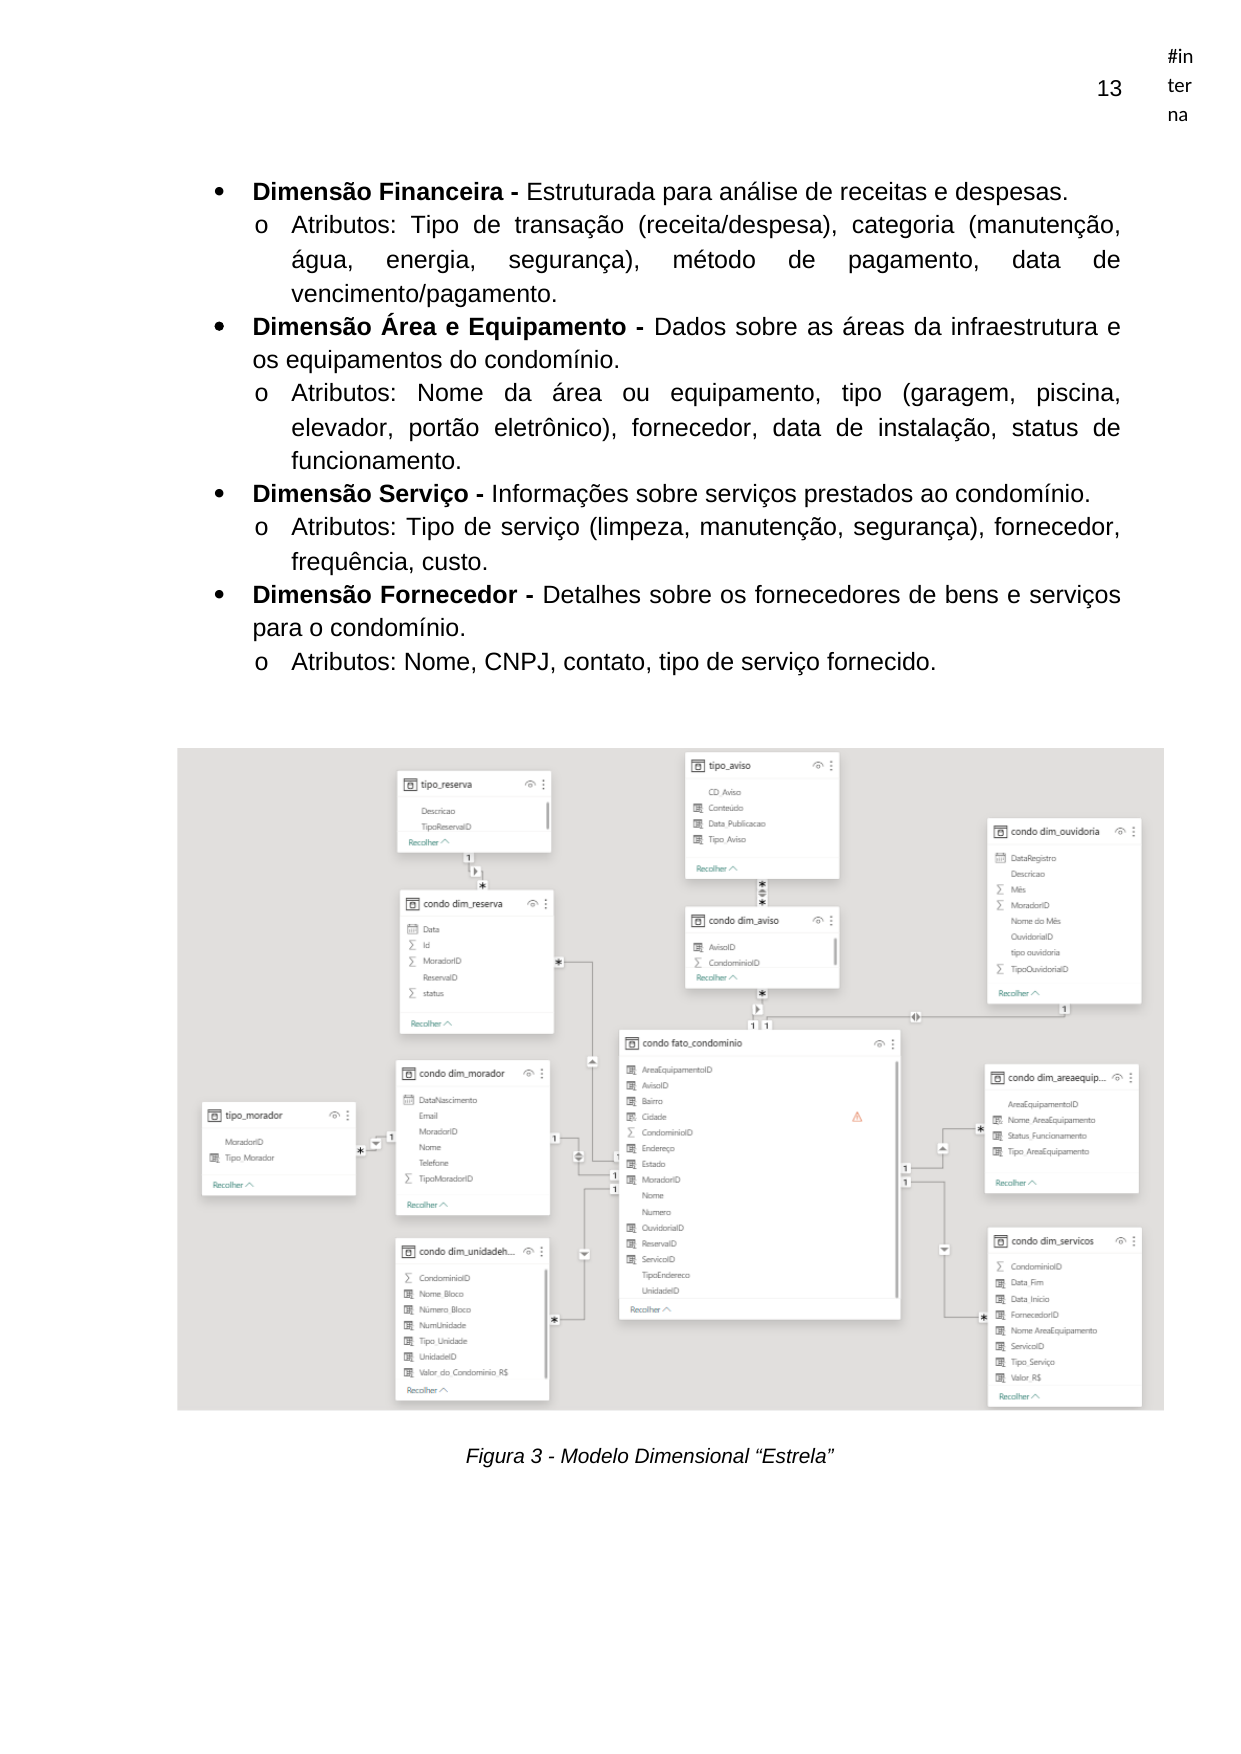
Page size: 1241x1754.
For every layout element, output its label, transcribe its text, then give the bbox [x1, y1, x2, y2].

list Dimensão Fornecedor - Detalhes sobre os fornecedores de bens e serviços para o condomínio. [215, 580, 1122, 642]
list Dimensão Serviço - Informações sobre serviços prestados ao condomínio. [215, 479, 1122, 508]
picture [177, 748, 1164, 1411]
list Atributos: Tipo de serviço (limpeza, manutenção, segurança), fornecedor, frequência, custo. [254, 512, 1122, 576]
list Dimensão Financeira - Estruturada para análise de receitas e despesas. [215, 177, 1122, 206]
list Atributos: Nome da área ou equipamento, tipo (garagem, piscina, elevador, portão eletrônico), fornecedor, data de instalação, status de funcionamento. [254, 378, 1122, 475]
list Atributos: Tipo de transação (receita/despesa), categoria (manutenção, água, energia, segurança), método de pagamento, data de vencimento/pagamento. [254, 210, 1122, 307]
list Atributos: Nome, CNPJ, contato, tipo de serviço fornecido. [254, 646, 1122, 677]
list Dimensão Área e Equipamento - Dados sobre as áreas da infraestrutura e os equipamentos do condomínio. [215, 312, 1122, 373]
text Figura 3 - Modelo Dimensional “Estrela” [177, 1444, 1122, 1468]
